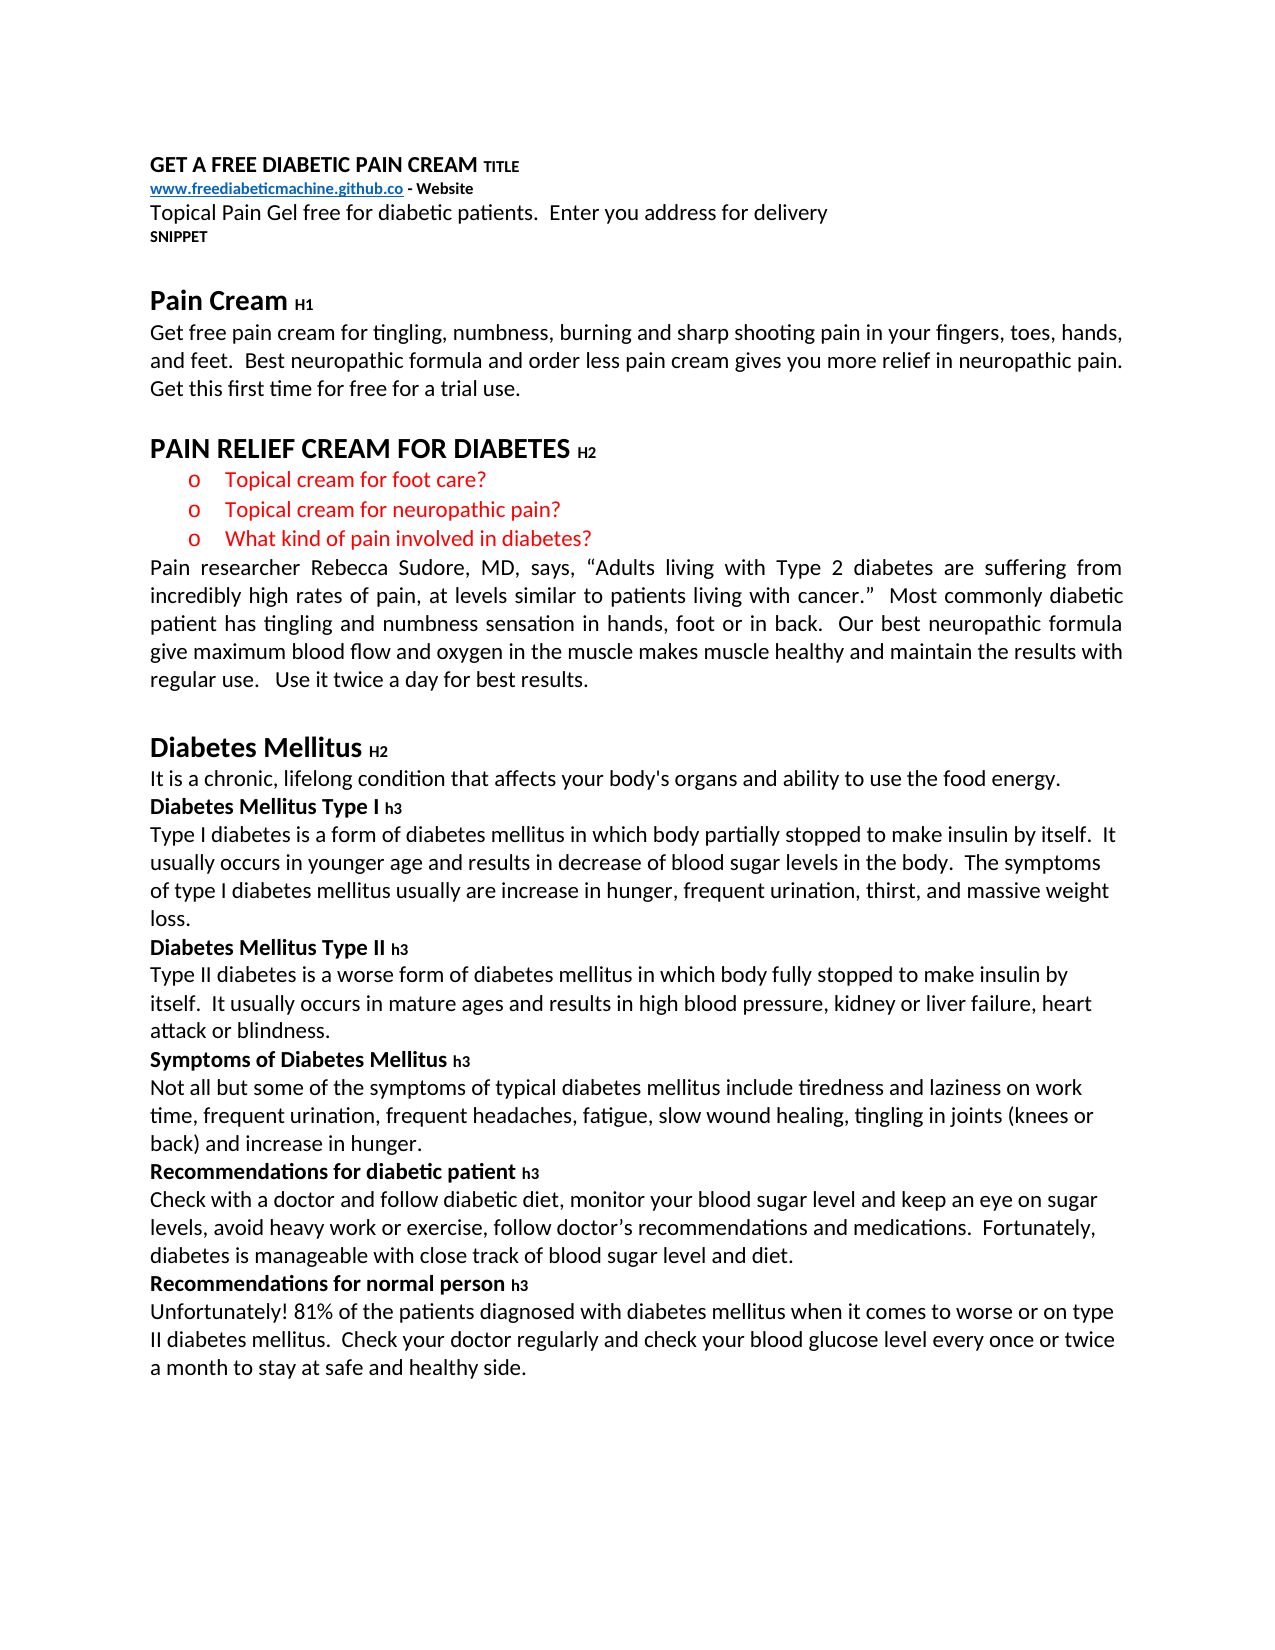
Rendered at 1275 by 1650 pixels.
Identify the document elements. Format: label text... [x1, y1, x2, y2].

text Diabetes Mellitus Type II h3 [150, 933, 1125, 961]
list What kind of pain involved in diabetes? [187, 524, 1125, 553]
text Diabetes Mellitus H2 [150, 729, 1125, 764]
text Topical Pain Gel free for diabetic patients. Enter you address for delivery [150, 198, 1125, 226]
text It is a chronic, lifelong condition that affects your body's organs and ability to use the food energy. [150, 764, 1125, 792]
list Topical cream for neuropathic pain? [187, 495, 1125, 524]
text Pain Cream H1 [150, 282, 1125, 318]
text Unfortunately! 81% of the patients diagnosed with diabetes mellitus when it comes to worse or on type II diabetes mellitus. Check your doctor regularly and check your blood glucose level every once or twice a month to stay at safe and healthy side. [150, 1297, 1125, 1381]
text Not all but some of the symptoms of typical diabetes mellitus include tiredness and laziness on work time, frequent urination, frequent headaches, fatigue, slow wound healing, tingling in joints (knees or back) and increase in hunger. [150, 1073, 1125, 1157]
text Get free pain cream for tingling, numbness, burning and sharp shooting pain in your fingers, toes, hands, and feet. Best neuropathic formula and order less pain cream gives you more relief in neuropathic pain. Get this first time for free for a trial use. [150, 318, 1125, 402]
text Pain researcher Rebecca Sudore, MD, says, “Adults living with Type 2 diabetes are suffering from incredibly high rates of pain, at levels similar to patients living with cancer.” Most commonly diabetic patient has tingling and numbness sensation in hands, foot or in back. Our best neuropathic formula give maximum blood flow and oxygen in the muscle makes muscle healthy and maintain the results with regular use. Use it twice a day for best results. [150, 553, 1125, 693]
text Diabetes Mellitus Type I h3 [150, 792, 1125, 821]
text SNIPPET [150, 226, 1125, 247]
text Check with a doctor and follow diabetic diet, monitor your blood sugar level and keep an eye on sugar levels, avoid heavy work or exercise, follow doctor’s recommendations and medications. Fortunately, diabetes is manageable with close track of blood sugar level and diet. [150, 1185, 1125, 1269]
text Symptoms of Diabetes Mellitus h3 [150, 1045, 1125, 1073]
list Topical cream for foot care? [187, 466, 1125, 495]
text GET A FREE DIABETIC PAIN CREAM TITLE [150, 150, 1125, 178]
text PAIN RELIEF CREAM FOR DIABETES H2 [150, 430, 1125, 466]
text Type I diabetes is a form of diabetes mellitus in which body partially stopped to make insulin by itself. It usually occurs in younger age and results in decrease of blood sugar levels in the body. The symptoms of type I diabetes mellitus usually are increase in hunger, frequent urination, thirst, and massive weight loss. [150, 821, 1125, 933]
text Type II diabetes is a worse form of diabetes mellitus in which body fully stopped to make insulin by itself. It usually occurs in mature ages and results in high blood pressure, kidney or liver failure, heart attack or blindness. [150, 961, 1125, 1045]
text Recommendations for diabetic patient h3 [150, 1157, 1125, 1185]
text www.freediabeticmachine.github.co - Website [150, 178, 1125, 198]
text Recommendations for normal person h3 [150, 1269, 1125, 1297]
